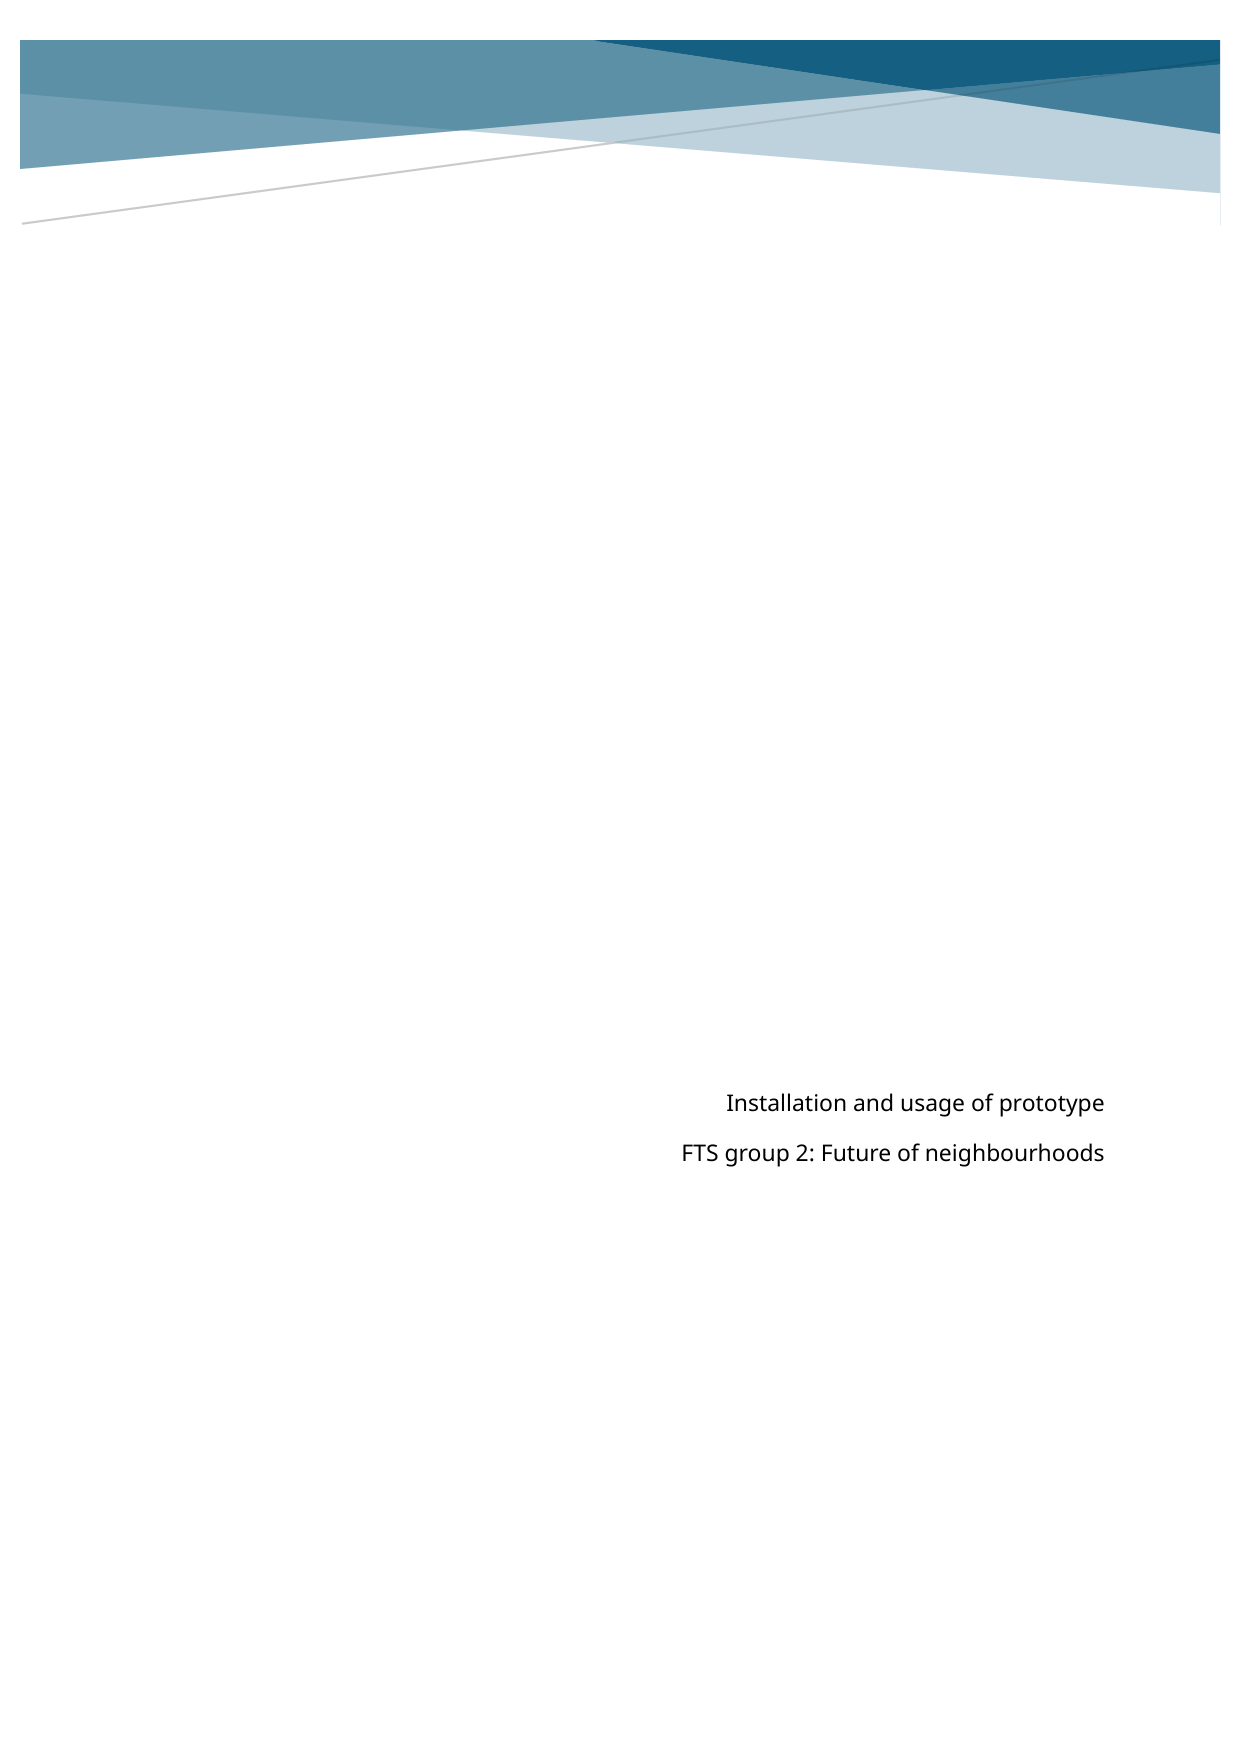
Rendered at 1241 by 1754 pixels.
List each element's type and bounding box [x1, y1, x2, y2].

picture [20, 40, 1221, 240]
